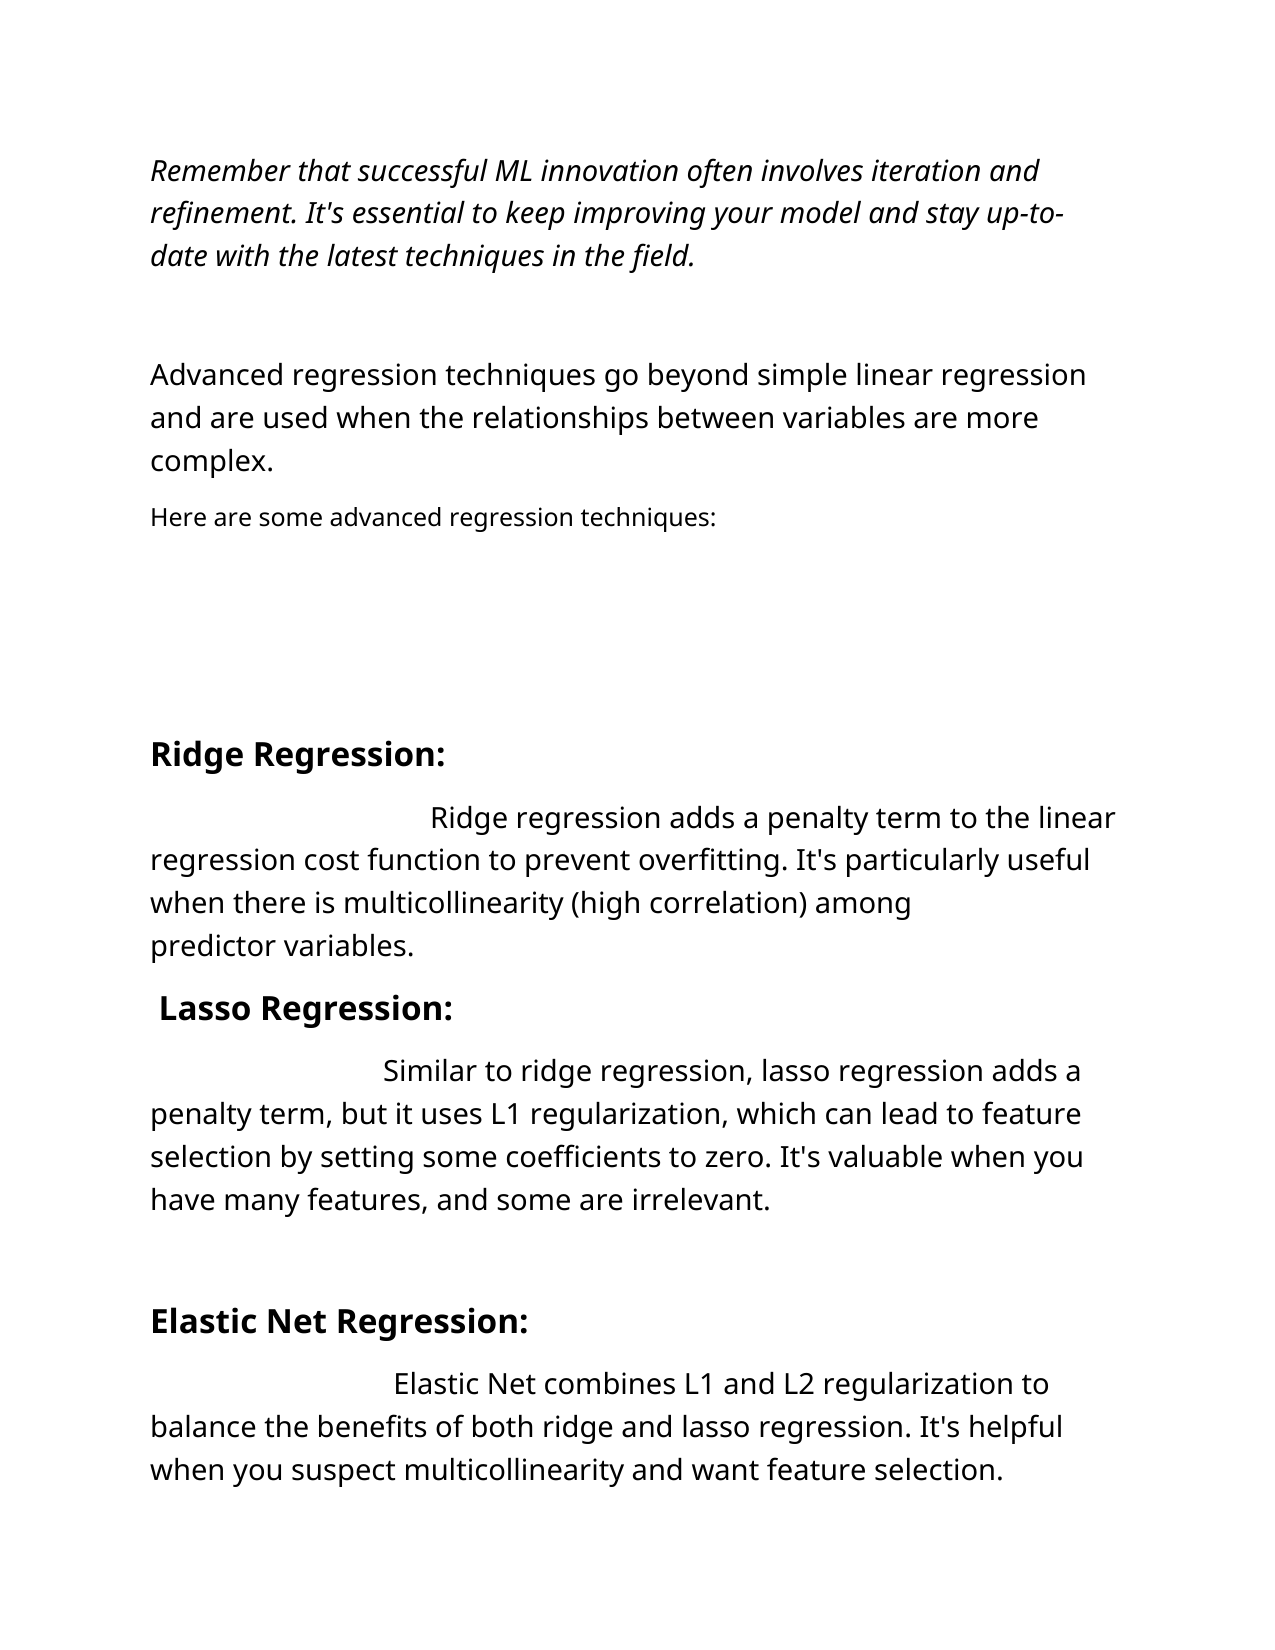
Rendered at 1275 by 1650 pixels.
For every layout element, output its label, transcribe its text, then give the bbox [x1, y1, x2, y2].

text Similar to ridge regression, lasso regression adds a penalty term, but it uses L1 regularization, which can lead to feature selection by setting some coefficients to zero. It's valuable when you have many features, and some are irrelevant. [150, 1050, 1125, 1218]
text Ridge regression adds a penalty term to the linear regression cost function to prevent overfitting. It's particularly useful when there is multicollinearity (high correlation) among predictor variables. [150, 797, 1125, 965]
text Ridge Regression: [150, 731, 1125, 777]
text Lasso Regression: [150, 985, 1125, 1030]
text Elastic Net combines L1 and L2 regularization to balance the benefits of both ridge and lasso regression. It's helpful when you suspect multicollinearity and want feature selection. [150, 1363, 1125, 1489]
text Here are some advanced regression techniques: [150, 500, 1125, 534]
text Advanced regression techniques go beyond simple linear regression and are used when the relationships between variables are more complex. [150, 354, 1125, 480]
text Remember that successful ML innovation often involves iteration and refinement. It's essential to keep improving your model and stay up-to-date with the latest techniques in the field. [150, 150, 1125, 275]
text Elastic Net Regression: [150, 1298, 1125, 1343]
